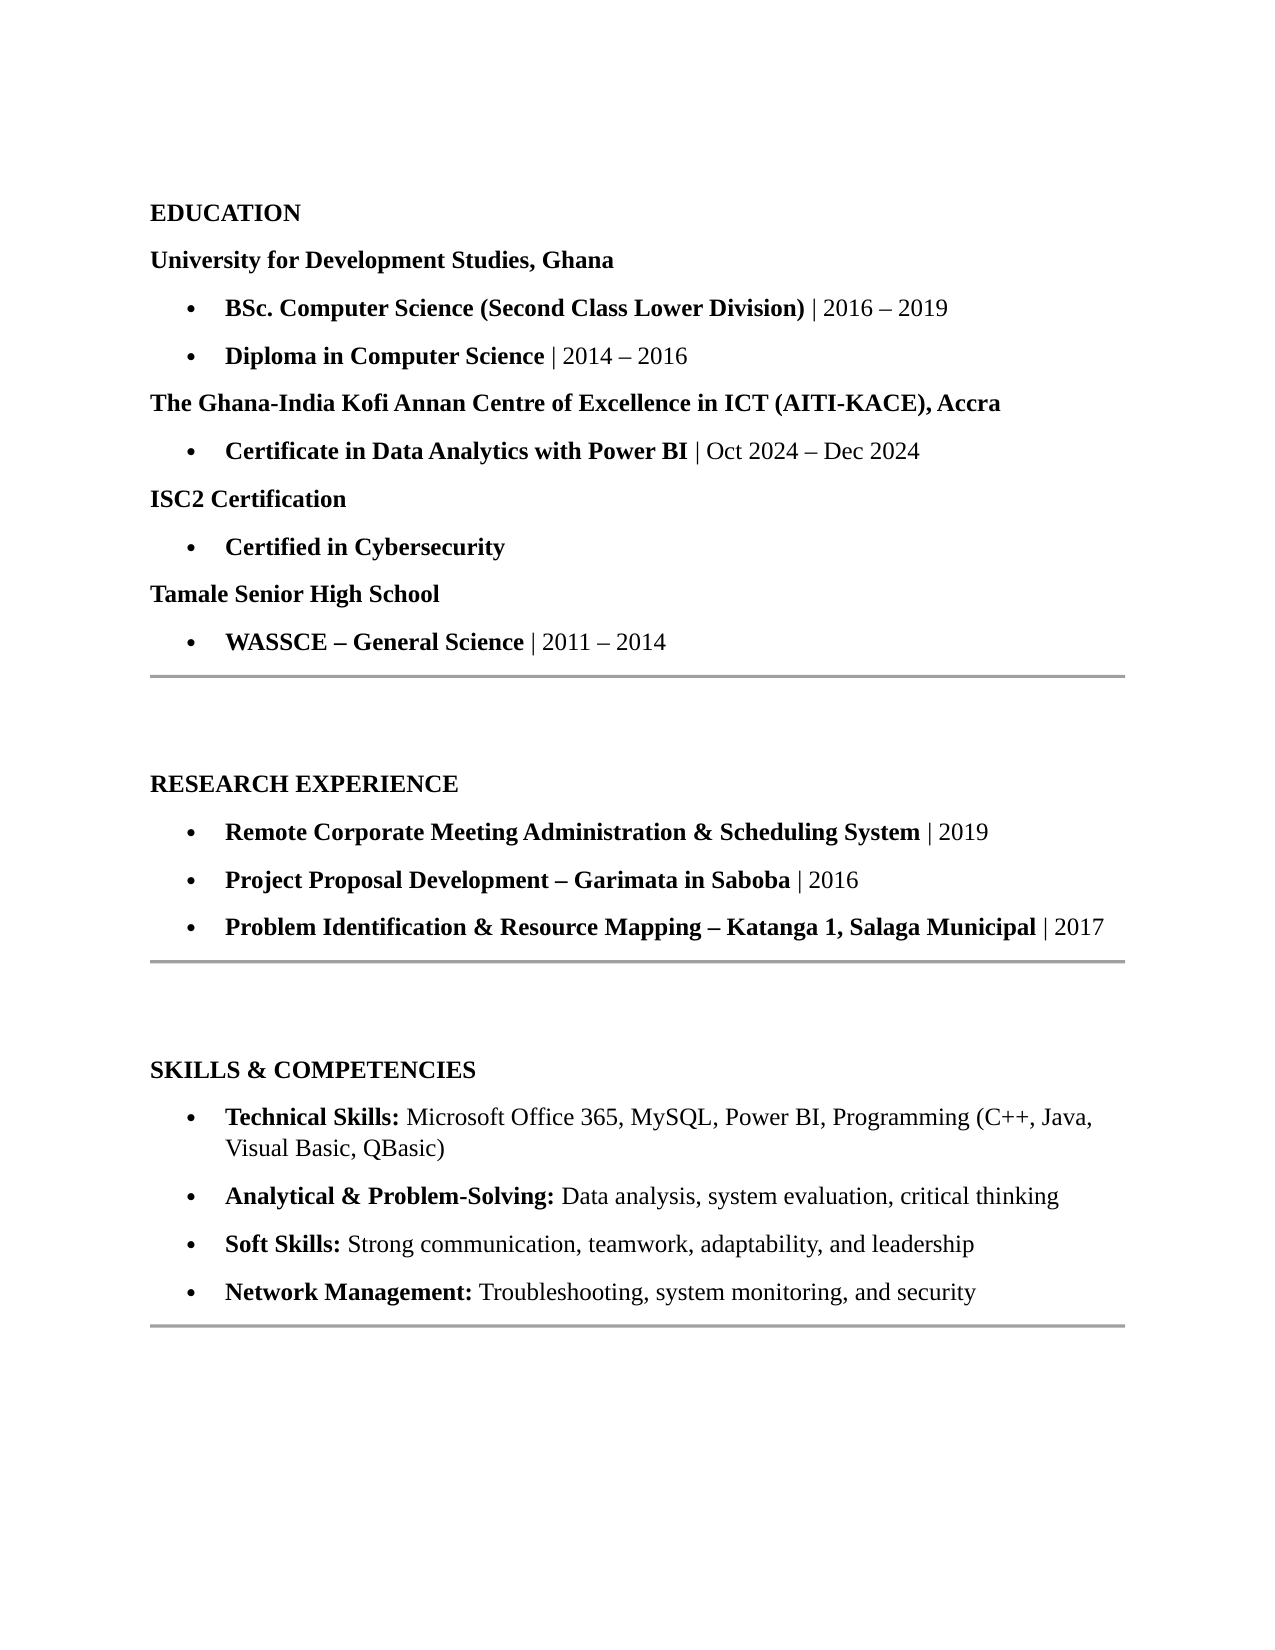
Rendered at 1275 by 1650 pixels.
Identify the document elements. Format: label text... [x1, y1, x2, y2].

list WASSCE – General Science | 2011 – 2014 [187, 627, 1125, 656]
text RESEARCH EXPERIENCE [150, 769, 1125, 798]
list Soft Skills: Strong communication, teamwork, adaptability, and leadership [187, 1229, 1125, 1258]
list Certificate in Data Analytics with Power BI | Oct 2024 – Dec 2024 [187, 436, 1125, 465]
list Project Proposal Development – Garimata in Saboba | 2016 [187, 865, 1125, 893]
list Diploma in Computer Science | 2014 – 2016 [187, 341, 1125, 369]
text Tamale Senior High School [150, 579, 1125, 608]
text ISC2 Certification [150, 484, 1125, 513]
list Analytical & Problem-Solving: Data analysis, system evaluation, critical thinking [187, 1181, 1125, 1210]
text University for Development Studies, Ghana [150, 245, 1125, 274]
list Network Management: Troubleshooting, system monitoring, and security [187, 1277, 1125, 1305]
text EDUCATION [150, 198, 1125, 226]
text SKILLS & COMPETENCIES [150, 1055, 1125, 1083]
text The Ghana-India Kofi Annan Centre of Excellence in ICT (AITI-KACE), Accra [150, 388, 1125, 417]
list Technical Skills: Microsoft Office 365, MySQL, Power BI, Programming (C++, Java, Visual Basic, QBasic) [187, 1102, 1125, 1162]
list Remote Corporate Meeting Administration & Scheduling System | 2019 [187, 817, 1125, 846]
list Certified in Cybersecurity [187, 532, 1125, 560]
list BSc. Computer Science (Second Class Lower Division) | 2016 – 2019 [187, 293, 1125, 322]
list Problem Identification & Resource Mapping – Katanga 1, Salaga Municipal | 2017 [187, 912, 1125, 941]
